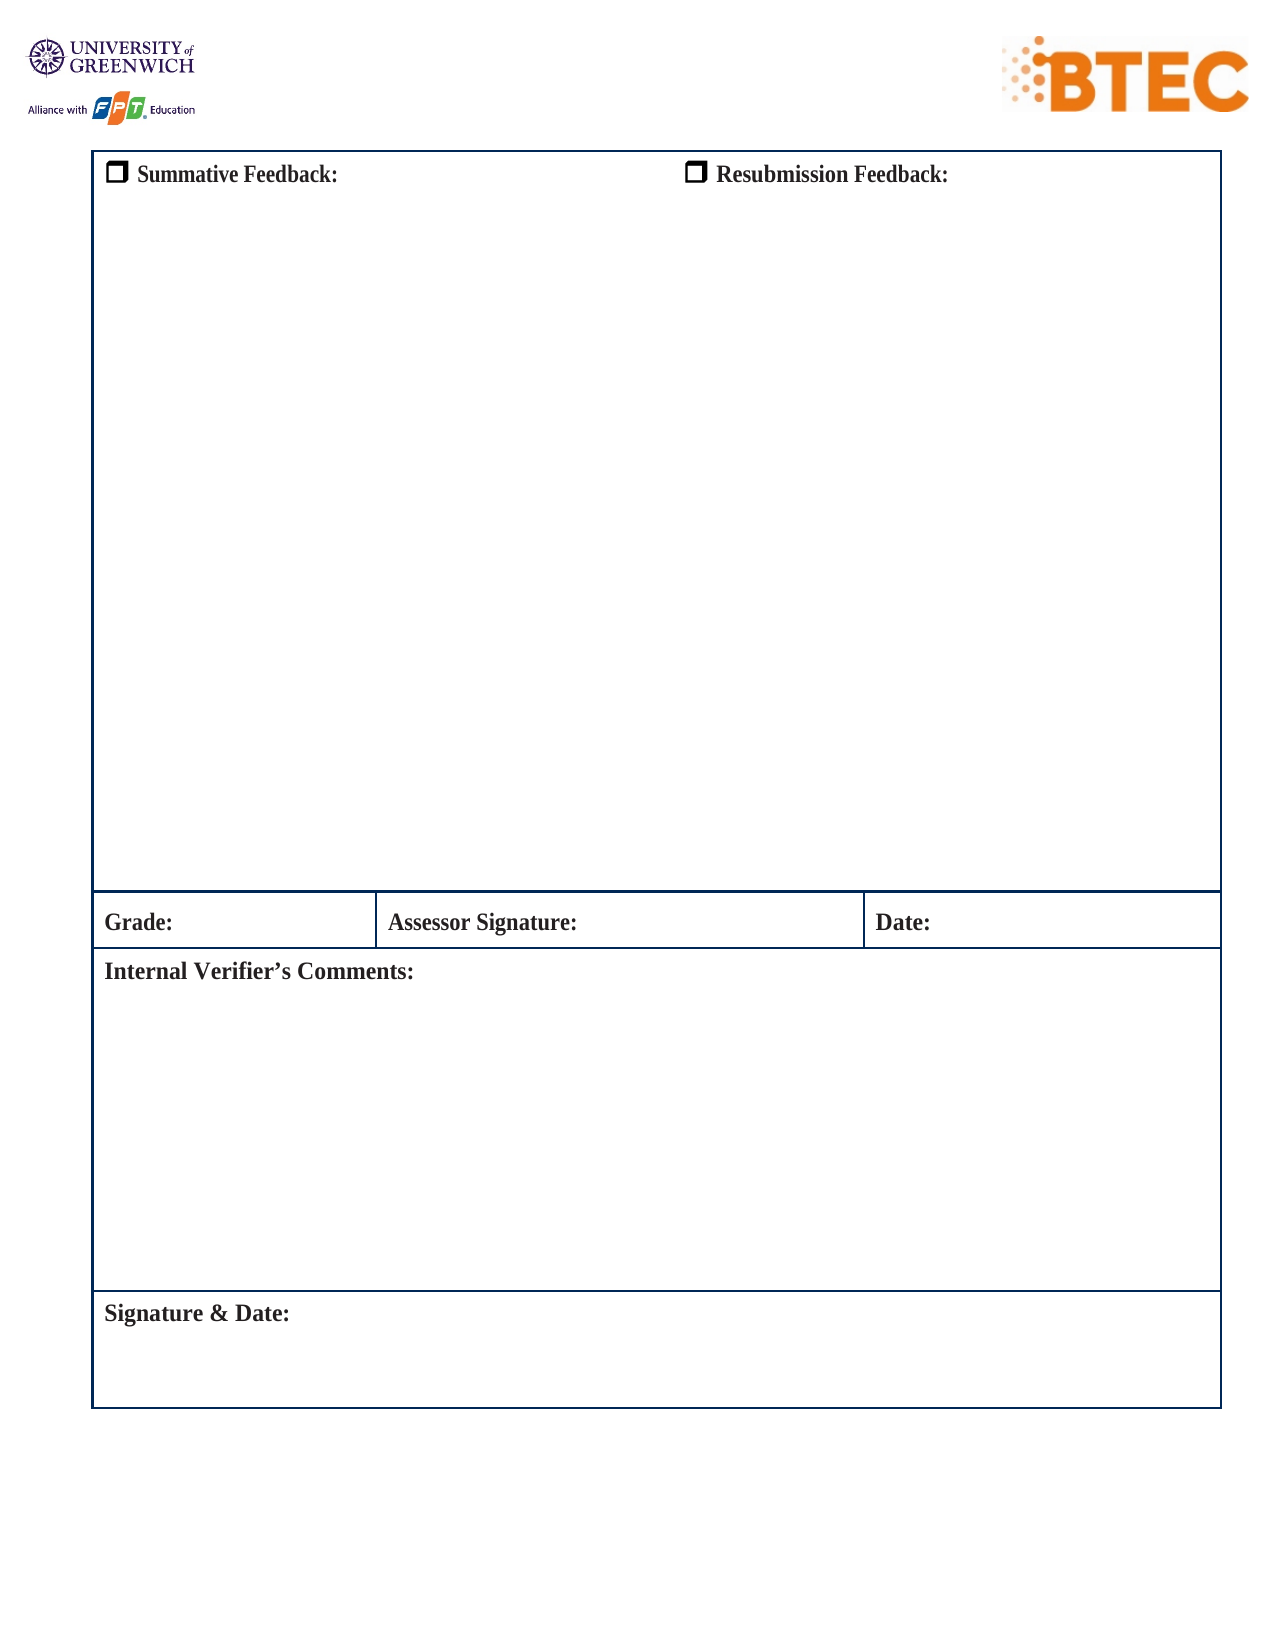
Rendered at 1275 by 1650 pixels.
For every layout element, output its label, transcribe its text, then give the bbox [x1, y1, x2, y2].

table_cell Internal Verifier’s Comments: [94, 949, 1220, 1289]
table_cell Assessor Signature: [377, 893, 863, 947]
table_cell Grade: [94, 893, 375, 947]
table_cell Signature & Date: [94, 1292, 1220, 1407]
picture [1001, 36, 1249, 112]
table_cell Date: [865, 893, 1220, 947]
picture [14, 25, 207, 136]
table_header Summative Feedback: Resubmission Feedback: [94, 152, 1220, 890]
